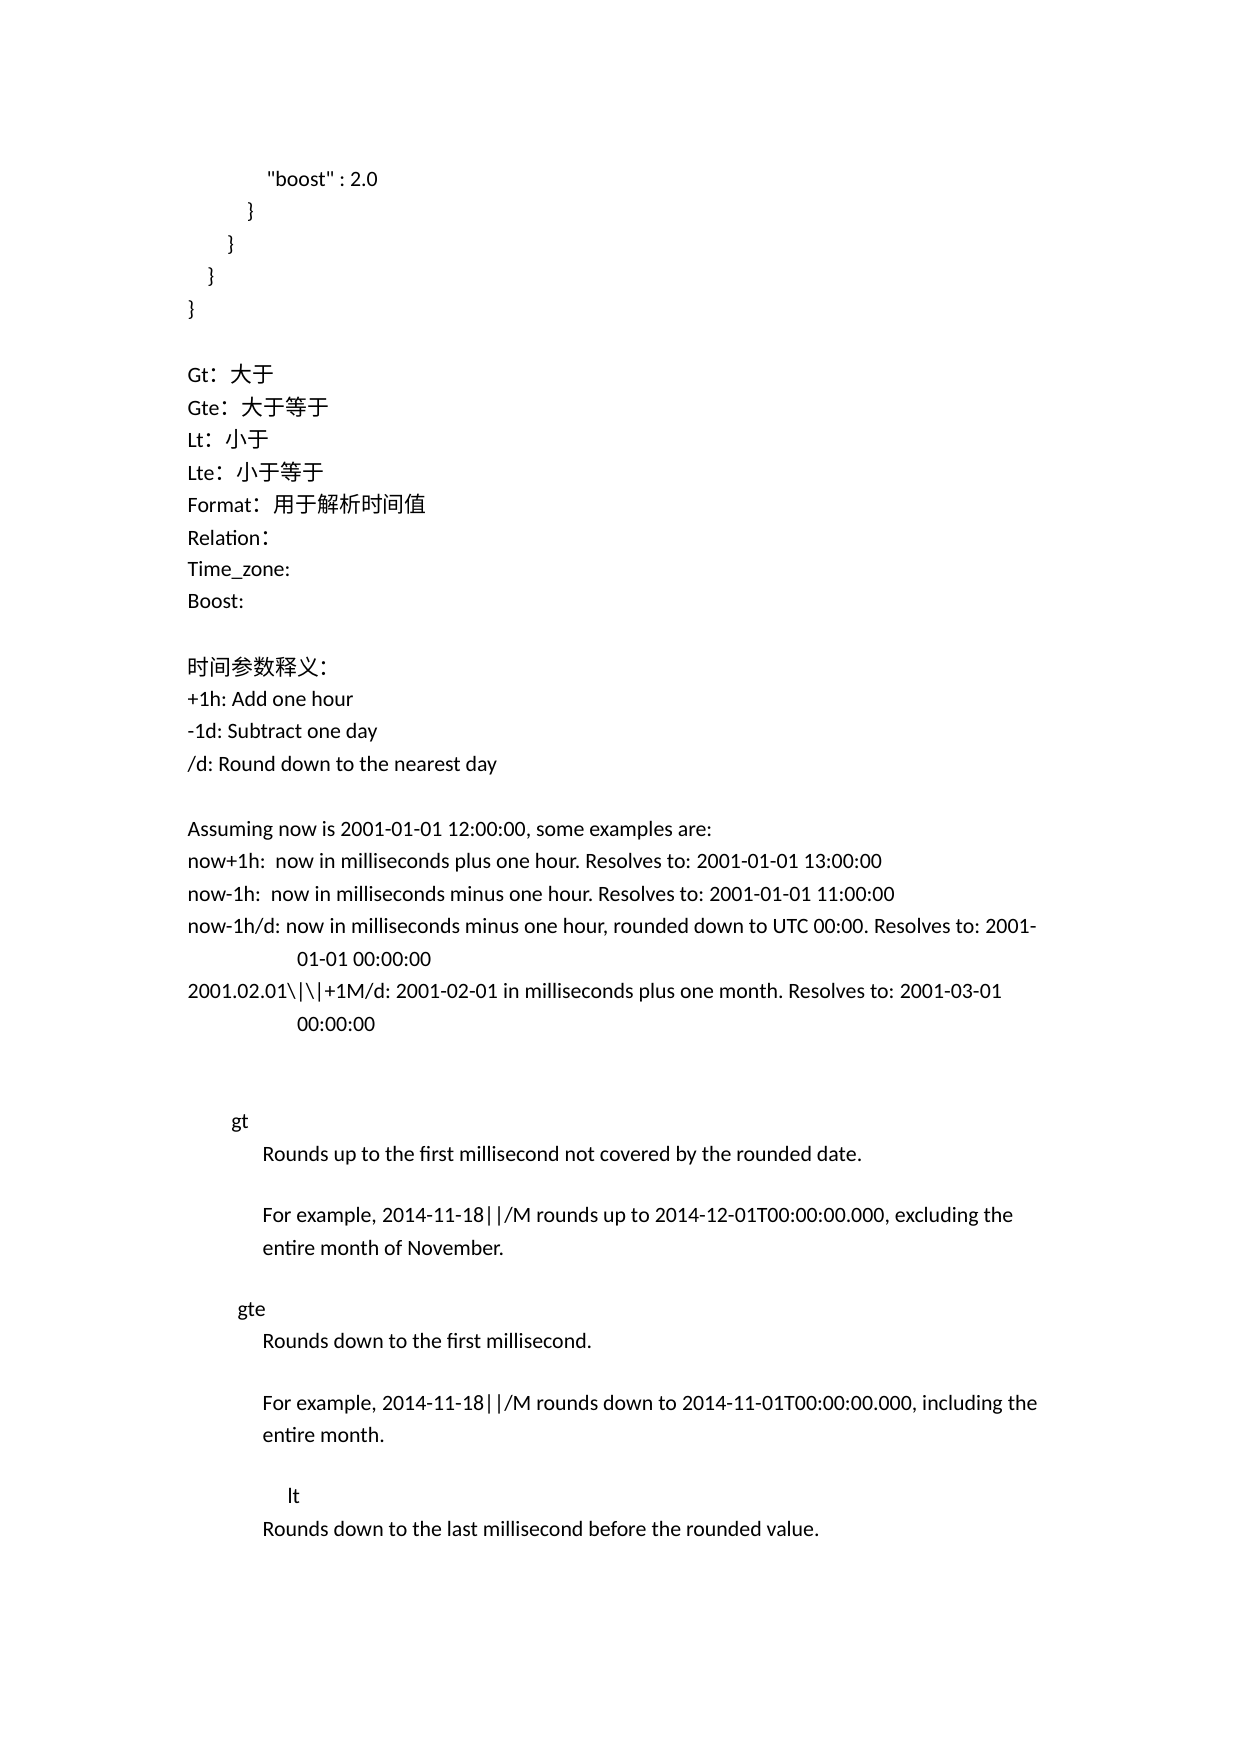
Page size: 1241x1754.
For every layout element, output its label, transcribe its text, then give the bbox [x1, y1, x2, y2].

text Rounds down to the first millisecond. [262, 1324, 1053, 1357]
text -1d: Subtract one day [187, 714, 1053, 747]
text Gte：大于等于 [187, 389, 1053, 422]
text "boost" : 2.0 [187, 162, 1053, 194]
text Rounds up to the first millisecond not covered by the rounded date. [262, 1137, 1053, 1169]
text 2001.02.01\|\|+1M/d: 2001-02-01 in milliseconds plus one month. Resolves to: 2001-03-01 00:00:00 [187, 974, 1053, 1039]
text For example, 2014-11-18||/M rounds up to 2014-12-01T00:00:00.000, excluding the entire month of November. [262, 1198, 1053, 1263]
text } [187, 292, 1053, 324]
text Assuming now is 2001-01-01 12:00:00, some examples are: [187, 812, 1053, 844]
text gt [187, 1104, 1053, 1137]
text } [187, 227, 1053, 259]
text /d: Round down to the nearest day [187, 747, 1053, 779]
text now-1h/d: now in milliseconds minus one hour, rounded down to UTC 00:00. Resolves to: 2001-01-01 00:00:00 [187, 909, 1053, 974]
text gte [237, 1292, 1053, 1324]
text Time_zone: [187, 552, 1053, 584]
text } [187, 194, 1053, 227]
text now+1h: now in milliseconds plus one hour. Resolves to: 2001-01-01 13:00:00 [187, 844, 1053, 877]
text Relation： [187, 519, 1053, 552]
text Boost: [187, 584, 1053, 617]
text Lt：小于 [187, 422, 1053, 454]
text +1h: Add one hour [187, 682, 1053, 714]
text Rounds down to the last millisecond before the rounded value. [262, 1512, 1053, 1544]
text Gt：大于 [187, 357, 1053, 389]
text For example, 2014-11-18||/M rounds down to 2014-11-01T00:00:00.000, including the entire month. [262, 1386, 1053, 1451]
text Format：用于解析时间值 [187, 487, 1053, 519]
text Lte：小于等于 [187, 454, 1053, 487]
text } [187, 259, 1053, 292]
text lt [287, 1479, 1053, 1512]
text 时间参数释义： [187, 649, 1053, 682]
text now-1h: now in milliseconds minus one hour. Resolves to: 2001-01-01 11:00:00 [187, 877, 1053, 909]
